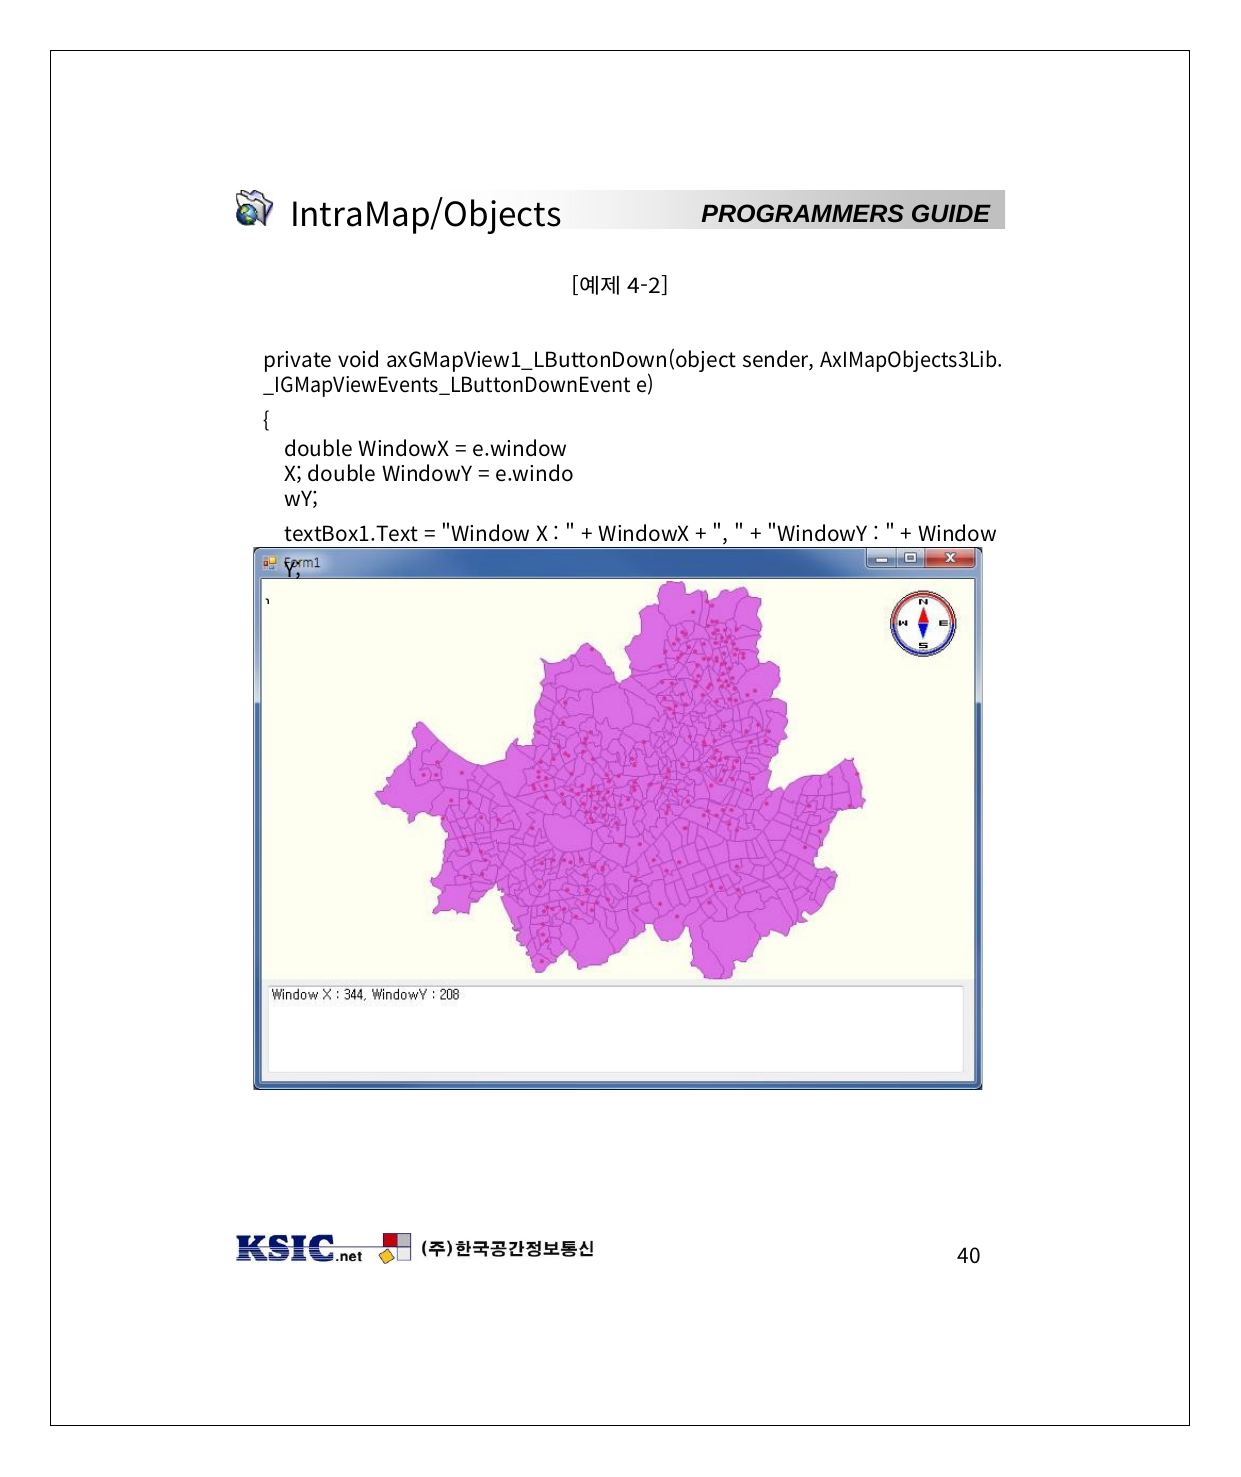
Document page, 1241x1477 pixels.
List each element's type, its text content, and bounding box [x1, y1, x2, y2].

picture [236, 1233, 593, 1264]
picture [236, 190, 274, 226]
picture [253, 547, 983, 1090]
text IntraMap/Objects PROGRAMMERS GUIDE [175, 187, 1052, 236]
text [예제 4-2] [438, 270, 802, 300]
